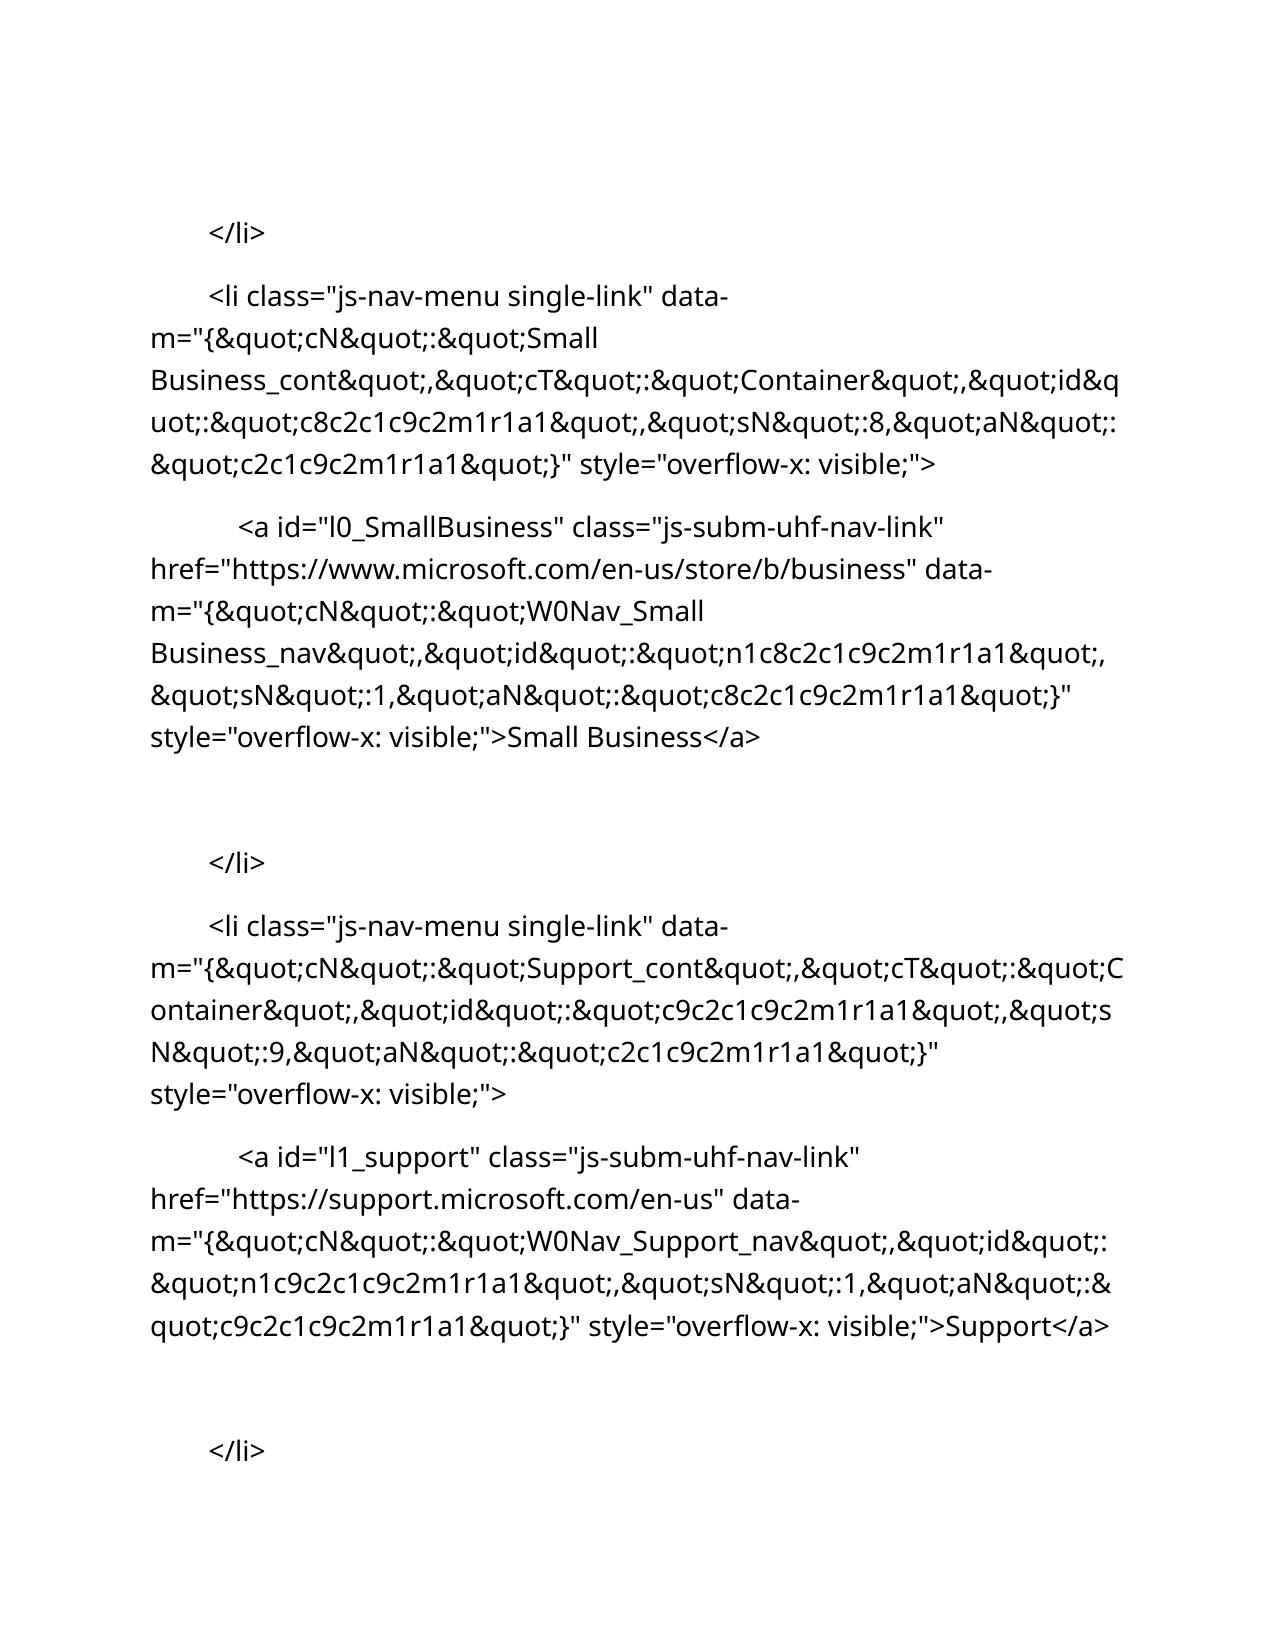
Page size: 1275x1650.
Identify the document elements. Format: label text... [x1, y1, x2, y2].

text </li> [150, 843, 1125, 882]
text <li class="js-nav-menu single-link" data-m="{&quot;cN&quot;:&quot;Small Business_cont&quot;,&quot;cT&quot;:&quot;Container&quot;,&quot;id&quot;:&quot;c8c2c1c9c2m1r1a1&quot;,&quot;sN&quot;:8,&quot;aN&quot;:&quot;c2c1c9c2m1r1a1&quot;}" style="overflow-x: visible;"> [150, 276, 1125, 482]
text <a id="l0_SmallBusiness" class="js-subm-uhf-nav-link" href="https://www.microsoft.com/en-us/store/b/business" data-m="{&quot;cN&quot;:&quot;W0Nav_Small Business_nav&quot;,&quot;id&quot;:&quot;n1c8c2c1c9c2m1r1a1&quot;,&quot;sN&quot;:1,&quot;aN&quot;:&quot;c8c2c1c9c2m1r1a1&quot;}" style="overflow-x: visible;">Small Business</a> [150, 507, 1125, 756]
text </li> [150, 1432, 1125, 1470]
text </li> [150, 213, 1125, 251]
text <a id="l1_support" class="js-subm-uhf-nav-link" href="https://support.microsoft.com/en-us" data-m="{&quot;cN&quot;:&quot;W0Nav_Support_nav&quot;,&quot;id&quot;:&quot;n1c9c2c1c9c2m1r1a1&quot;,&quot;sN&quot;:1,&quot;aN&quot;:&quot;c9c2c1c9c2m1r1a1&quot;}" style="overflow-x: visible;">Support</a> [150, 1137, 1125, 1344]
text <li class="js-nav-menu single-link" data-m="{&quot;cN&quot;:&quot;Support_cont&quot;,&quot;cT&quot;:&quot;Container&quot;,&quot;id&quot;:&quot;c9c2c1c9c2m1r1a1&quot;,&quot;sN&quot;:9,&quot;aN&quot;:&quot;c2c1c9c2m1r1a1&quot;}" style="overflow-x: visible;"> [150, 906, 1125, 1113]
